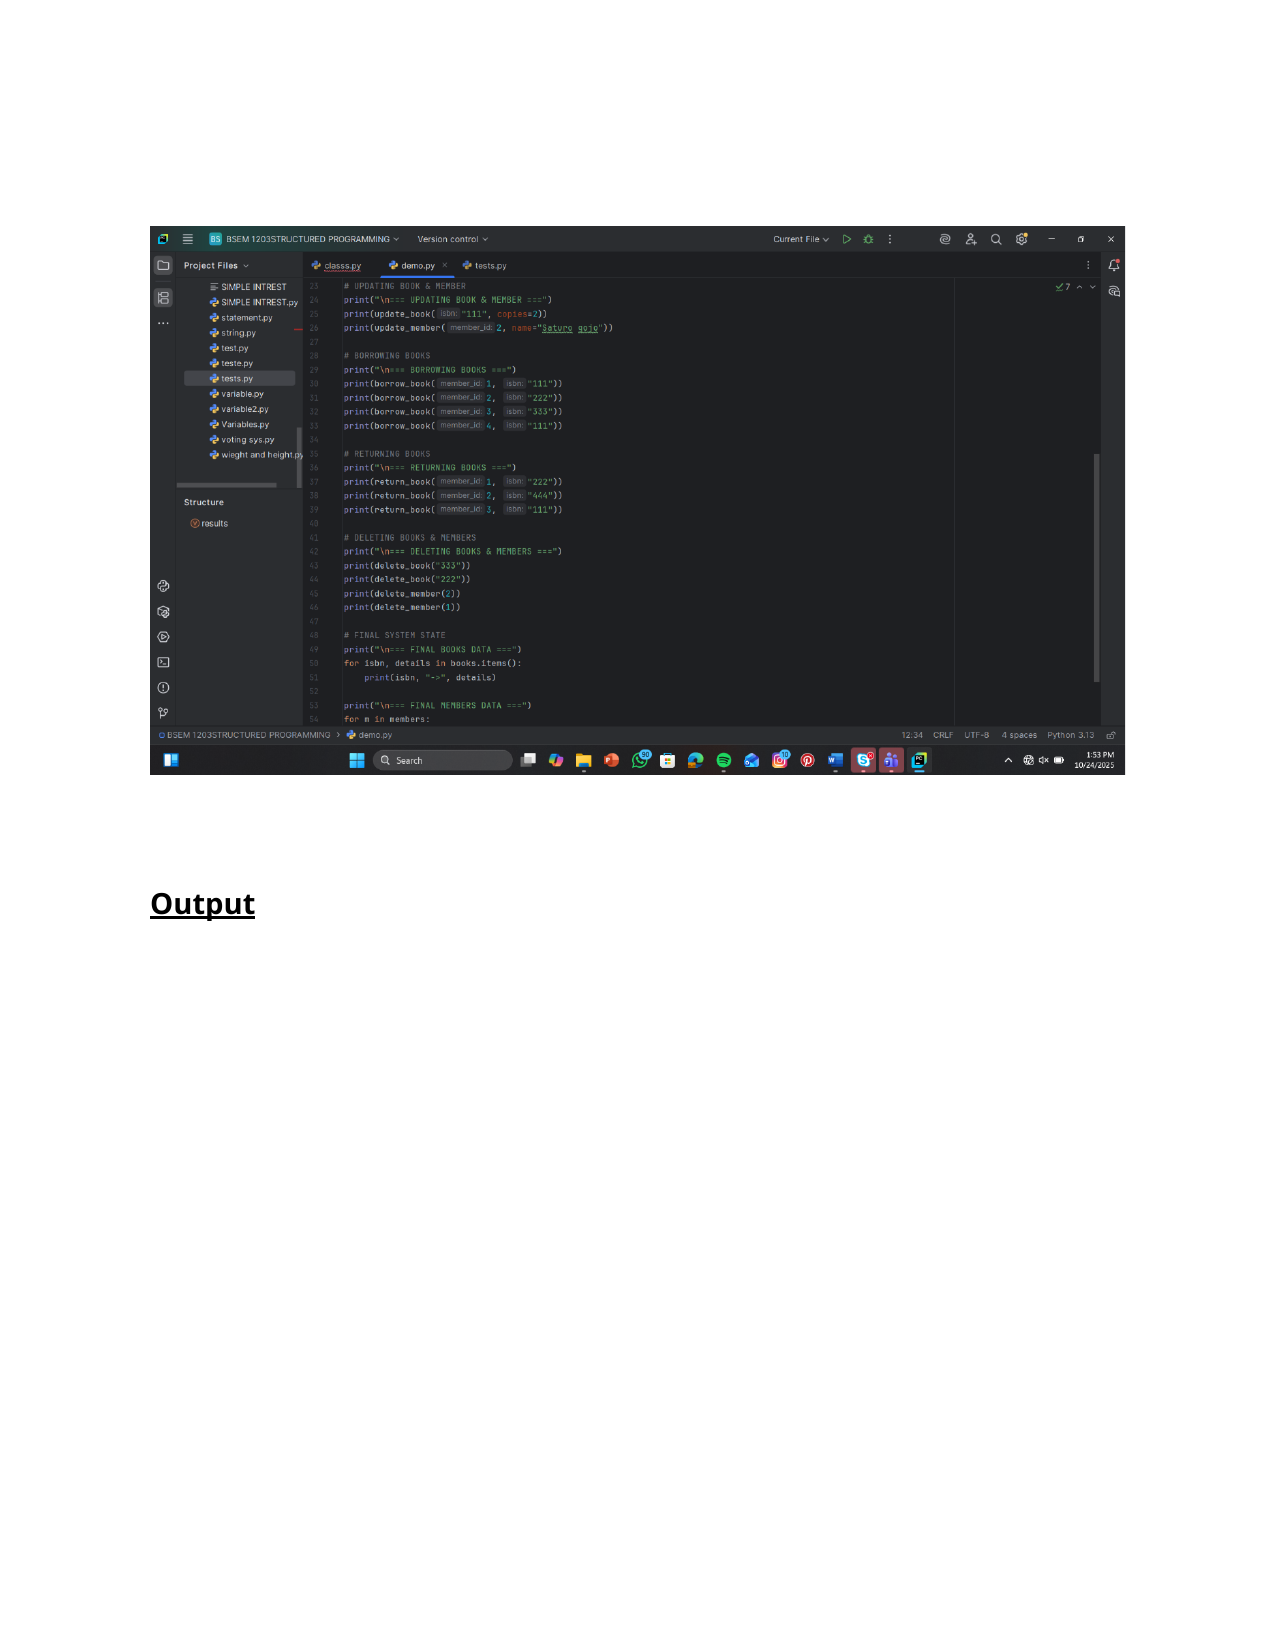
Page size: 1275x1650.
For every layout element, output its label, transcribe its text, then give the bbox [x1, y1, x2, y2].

picture [150, 226, 1125, 775]
text Output [150, 883, 1125, 923]
